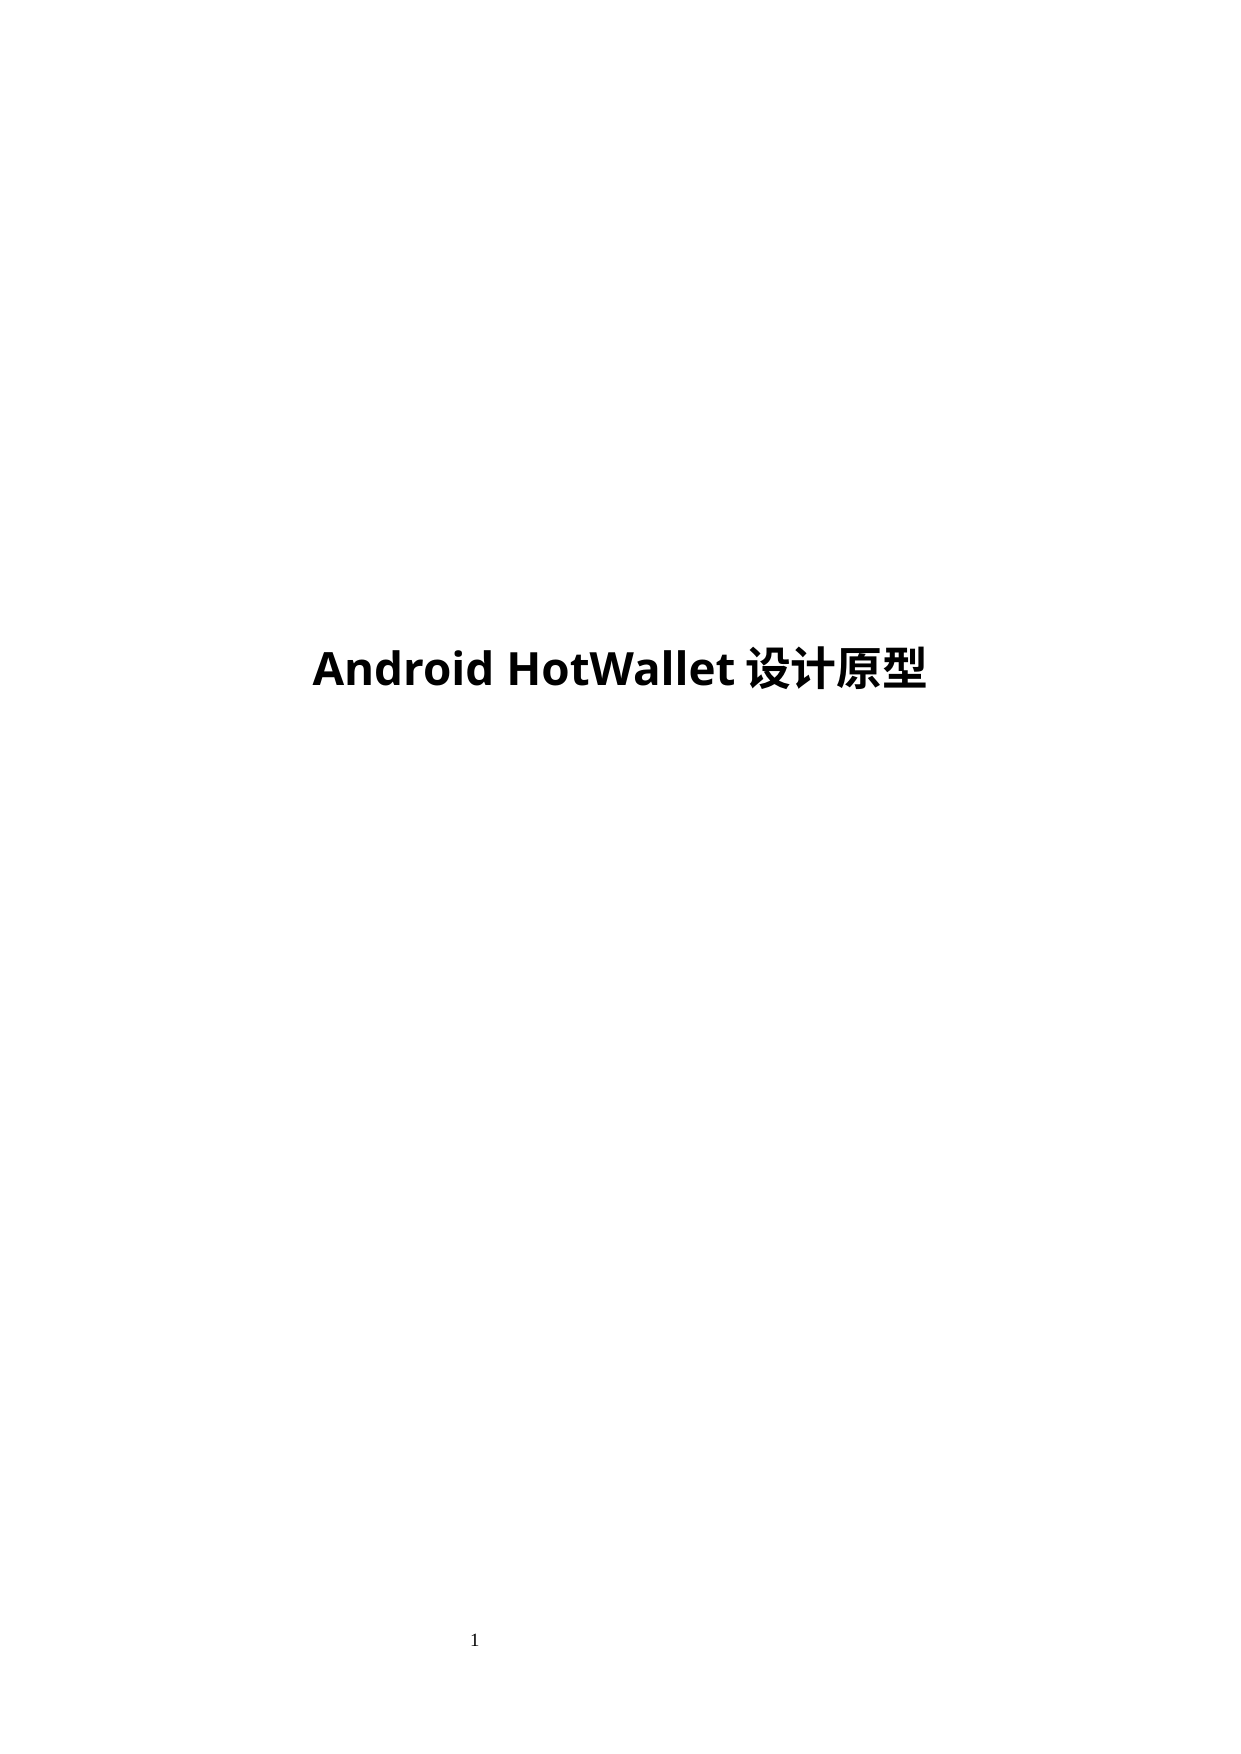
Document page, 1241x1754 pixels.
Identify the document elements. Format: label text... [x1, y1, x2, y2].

text Android HotWallet设计原型 [187, 617, 1053, 714]
